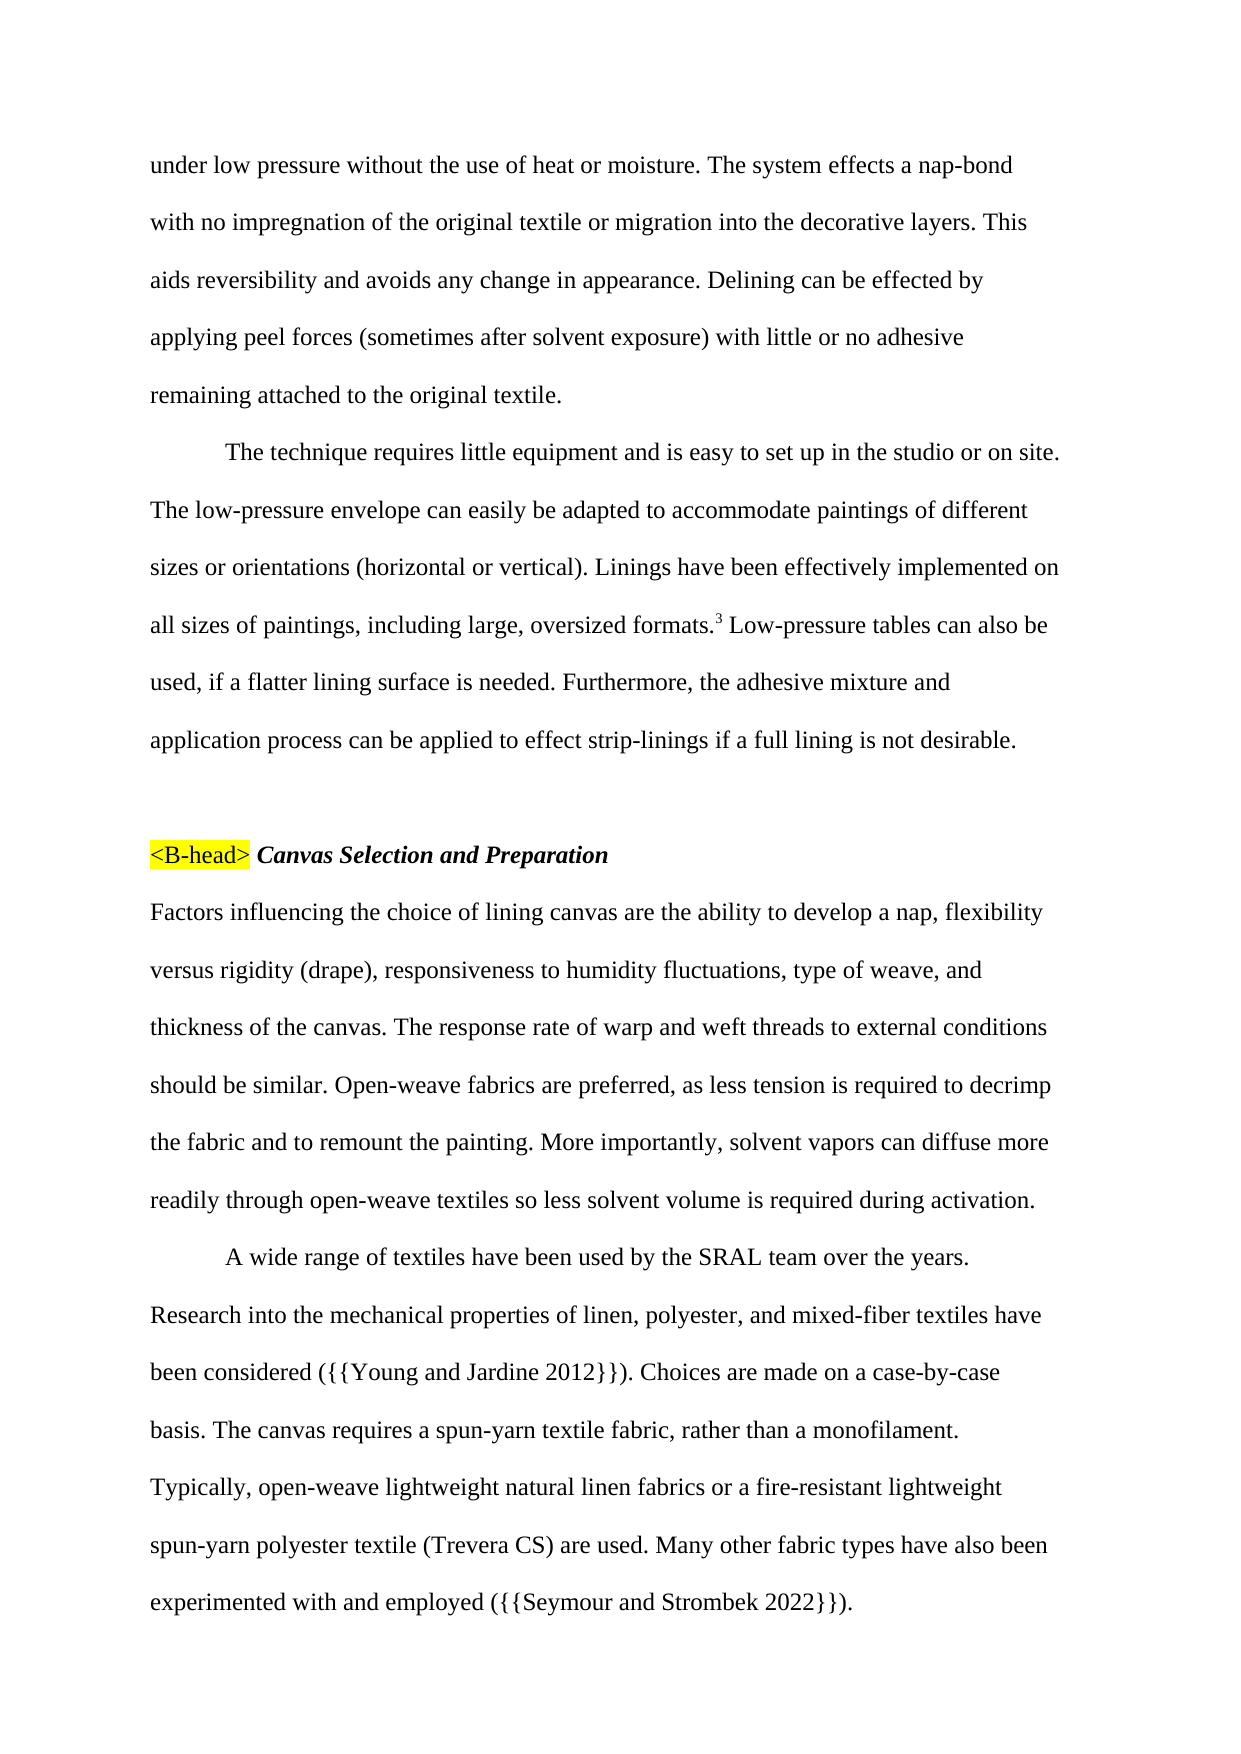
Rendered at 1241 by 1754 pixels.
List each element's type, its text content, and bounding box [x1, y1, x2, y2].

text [150, 150, 1061, 409]
text Factors influencing the choice of lining canvas are the ability to develop a nap, flexibility versus rigidity (drape), responsiveness to humidity fluctuations, type of weave, and thickness of the canvas. The response rate of warp and weft threads to external conditions should be similar. Open-weave fabrics are preferred, as less tension is required to decrimp the fabric and to remount the painting. More importantly, solvent vapors can diffuse more readily through open-weave textiles so less solvent volume is required during activation. [150, 897, 1061, 1214]
text The technique requires little equipment and is easy to set up in the studio or on site. The low-pressure envelope can easily be adapted to accommodate paintings of different sizes or orientations (horizontal or vertical). Linings have been effectively implemented on all sizes of paintings, including large, oversized formats. Low-pressure tables can also be used, if a flatter lining surface is needed. Furthermore, the adhesive mixture and application process can be applied to effect strip-linings if a full lining is not desirable. [150, 437, 1061, 754]
subtitle <B-head> Canvas Selection and Preparation [250, 840, 1061, 869]
text A wide range of textiles have been used by the SRAL team over the years. Research into the mechanical properties of linen, polyester, and mixed-fiber textiles have been considered ({{Young and Jardine 2012}}). Choices are made on a case-by-case basis. The canvas requires a spun-yarn textile fabric, rather than a monofilament. Typically, open-weave lightweight natural linen fabrics or a fire-resistant lightweight spun-yarn polyester textile (Trevera CS) are used. Many other fabric types have also been experimented with and employed ({{Seymour and Strombek 2022}}). [150, 1242, 1061, 1616]
